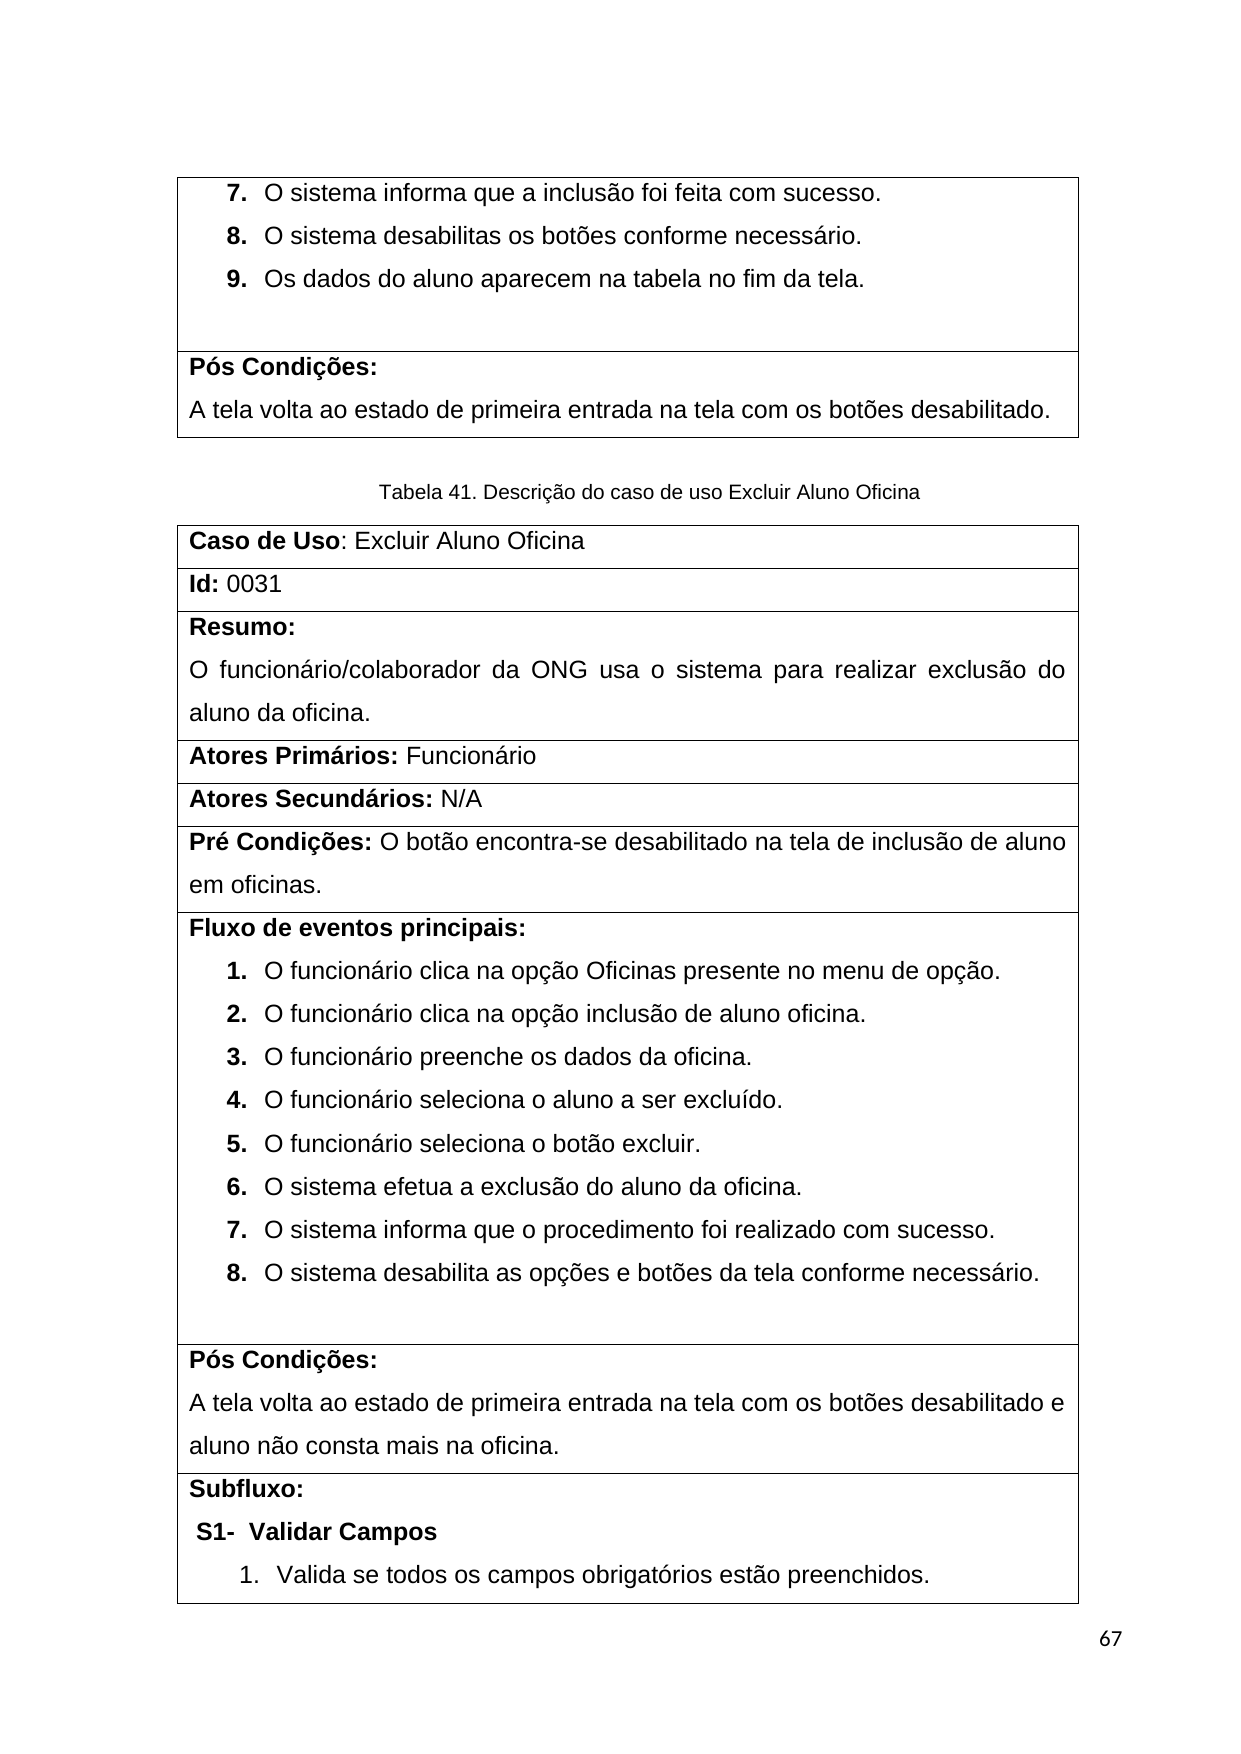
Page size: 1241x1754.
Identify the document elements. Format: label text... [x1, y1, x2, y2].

table_cell Resumo: O funcionário/colaborador da ONG usa o sistema para realizar exclusão do aluno da oficina. [178, 612, 1078, 740]
table_cell Pós Condições: A tela volta ao estado de primeira entrada na tela com os botões desabilitado e aluno não consta mais na oficina. [178, 1345, 1078, 1473]
table_cell Atores Primários: Funcionário [178, 741, 1078, 783]
table_cell Pós Condições: A tela volta ao estado de primeira entrada na tela com os botões desabilitado. [178, 352, 1078, 437]
table_cell Id: 0031 [178, 569, 1078, 611]
table_header Caso de Uso: Excluir Aluno Oficina [178, 526, 1078, 568]
table_cell Fluxo de eventos principais: O funcionário clica na opção Oficinas presente no menu de opção. O funcionário clica na opção inclusão de aluno oficina. O funcionário preenche os dados da oficina. O funcionário seleciona o aluno a ser excluído. O funcionário seleciona o botão excluir. O sistema efetua a exclusão do aluno da oficina. O sistema informa que o procedimento foi realizado com sucesso. O sistema desabilita as opções e botões da tela conforme necessário. [178, 913, 1078, 1344]
table_cell Atores Secundários: N/A [178, 784, 1078, 826]
table_cell Pré Condições: O botão encontra-se desabilitado na tela de inclusão de aluno em oficinas. [178, 827, 1078, 912]
